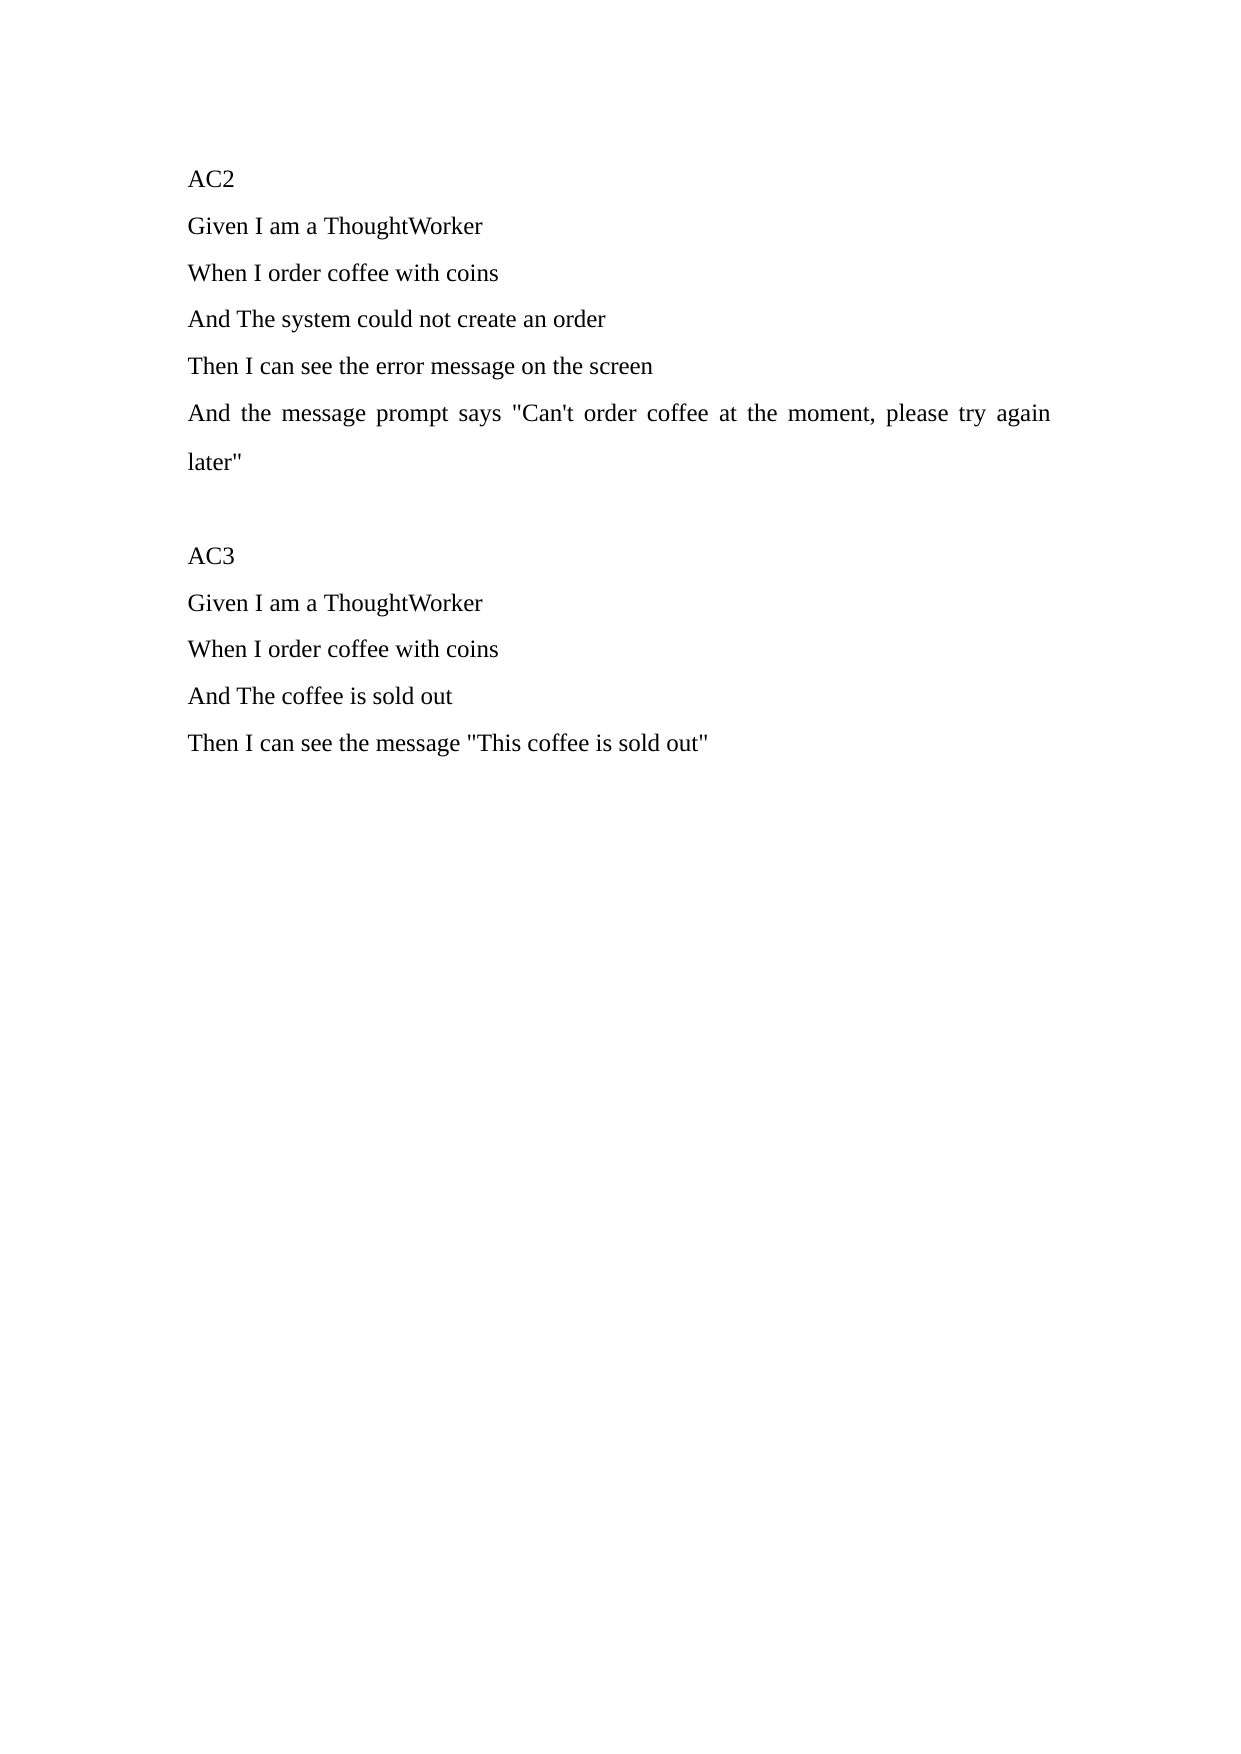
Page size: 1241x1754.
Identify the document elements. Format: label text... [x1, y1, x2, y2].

text When I order coffee with coins [187, 633, 1053, 665]
text Given I am a ThoughtWorker [187, 586, 1053, 618]
text Given I am a ThoughtWorker [187, 209, 1053, 241]
text AC3 [187, 539, 1053, 571]
text And The coffee is sold out [187, 679, 1053, 712]
text When I order coffee with coins [187, 256, 1053, 288]
text And the message prompt says "Can't order coffee at the moment, please try again later" [187, 396, 1053, 478]
text Then I can see the error message on the screen [187, 349, 1053, 382]
text Then I can see the message "This coffee is sold out" [187, 726, 1053, 759]
text AC2 [187, 162, 1053, 194]
text And The system could not create an order [187, 303, 1053, 335]
